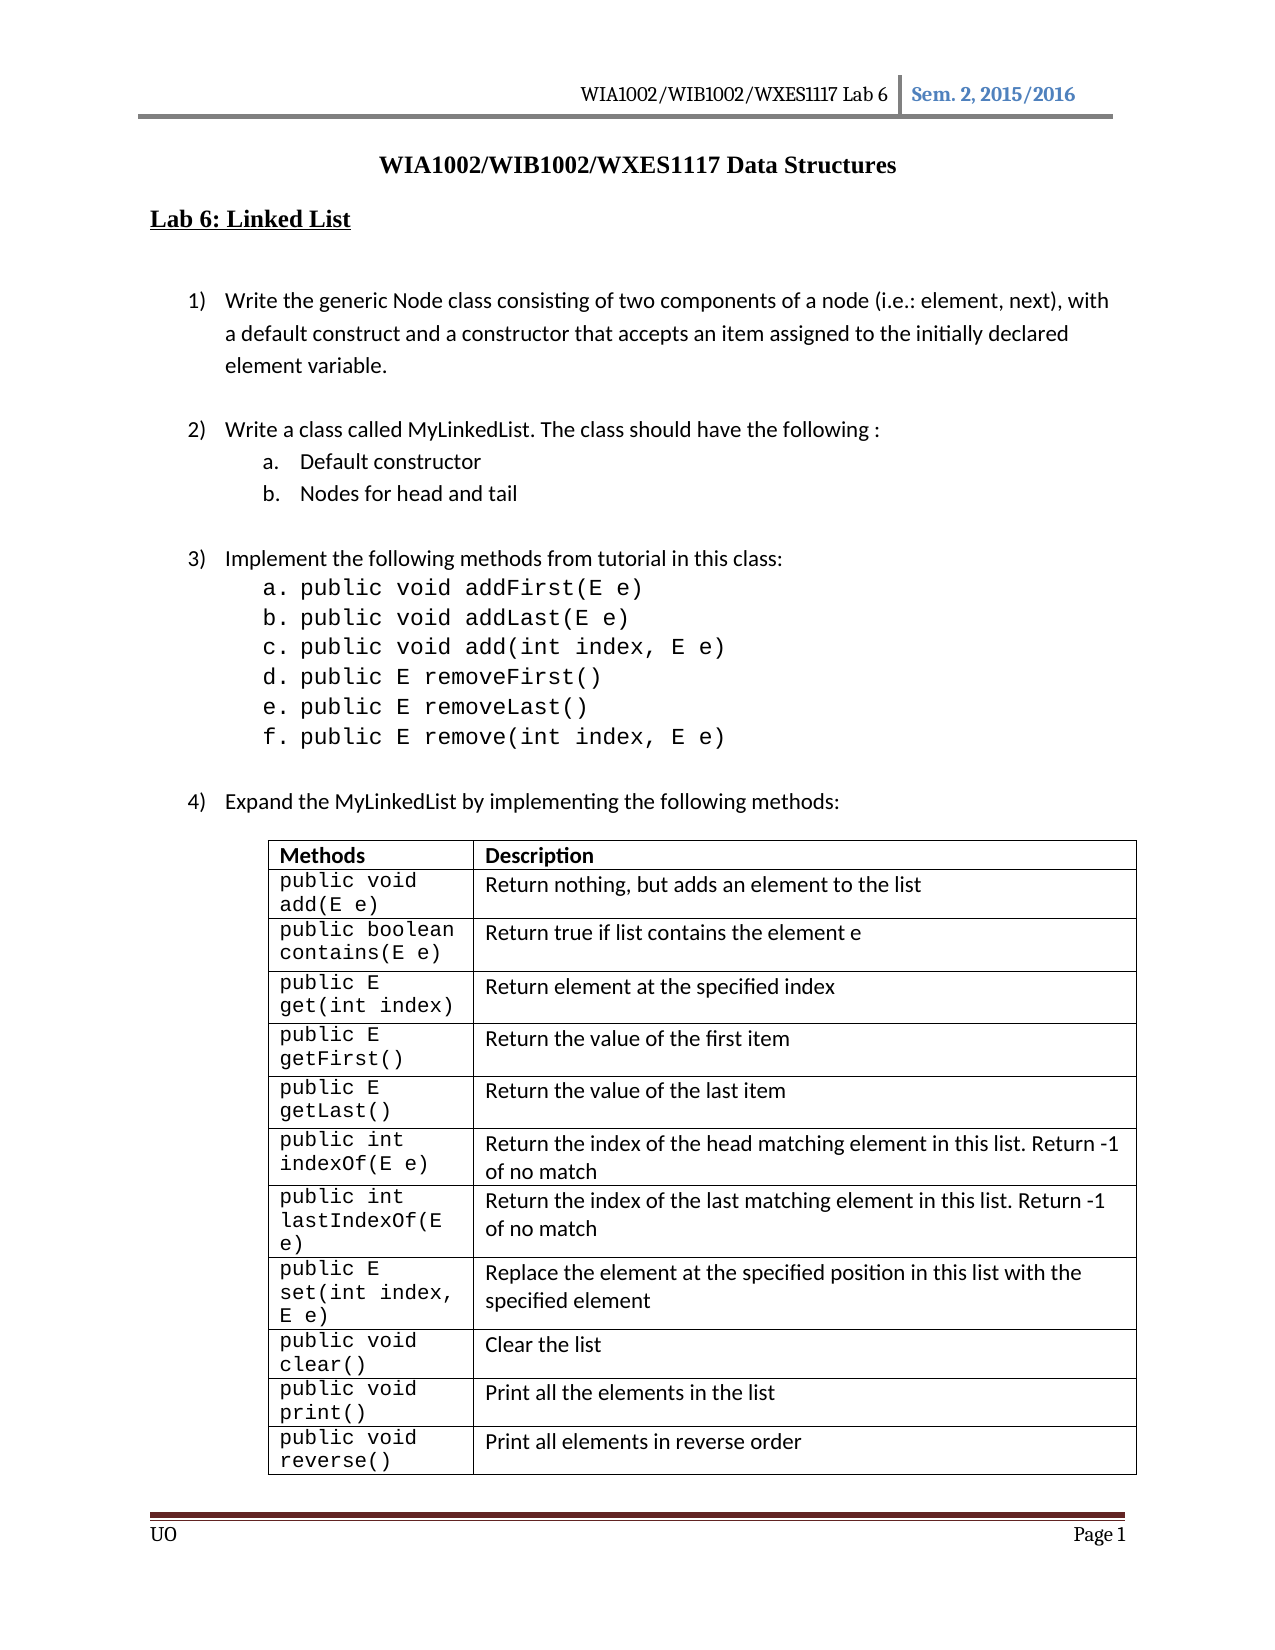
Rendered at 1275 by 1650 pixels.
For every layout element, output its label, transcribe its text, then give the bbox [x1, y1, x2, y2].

table_cell Return the index of the last matching element in this list. Return -1 of no match [474, 1186, 1136, 1257]
list public E remove(int index, E e) [262, 725, 1125, 751]
list public void addFirst(E e) [262, 576, 1125, 602]
table_cell Print all the elements in the list [474, 1379, 1136, 1426]
table_cell public int lastIndexOf(E e) [269, 1186, 473, 1257]
table_header Methods [269, 841, 473, 869]
list Implement the following methods from tutorial in this class: [187, 544, 1125, 572]
list Write a class called MyLinkedList. The class should have the following : [187, 415, 1125, 443]
list Nodes for head and tail [262, 479, 1125, 508]
table_cell Return the value of the last item [474, 1077, 1136, 1128]
text WIA1002/WIB1002/WXES1117 Data Structures [150, 150, 1125, 179]
table_cell public void reverse() [269, 1427, 473, 1474]
table_cell Return the index of the head matching element in this list. Return -1 of no match [474, 1129, 1136, 1185]
table_cell public E getLast() [269, 1077, 473, 1128]
list public void add(int index, E e) [262, 636, 1125, 662]
table_header Description [474, 841, 1136, 869]
list Expand the MyLinkedList by implementing the following methods: [187, 787, 1125, 815]
text Lab 6: Linked List [150, 204, 1125, 233]
table_cell public void add(E e) [269, 870, 473, 917]
table_cell public int indexOf(E e) [269, 1129, 473, 1185]
table_cell public void clear() [269, 1330, 473, 1377]
table_cell Replace the element at the specified position in this list with the specified element [474, 1258, 1136, 1329]
list public E removeFirst() [262, 666, 1125, 691]
table_cell Return nothing, but adds an element to the list [474, 870, 1136, 917]
table_cell public void print() [269, 1379, 473, 1426]
table_cell Clear the list [474, 1330, 1136, 1377]
table_cell public E set(int index, E e) [269, 1258, 473, 1329]
list public E removeLast() [262, 695, 1125, 721]
table_cell Return true if list contains the element e [474, 919, 1136, 971]
table_cell Return the value of the first item [474, 1024, 1136, 1076]
list public void addLast(E e) [262, 606, 1125, 632]
table_cell public boolean contains(E e) [269, 919, 473, 971]
list Write the generic Node class consisting of two components of a node (i.e.: element, next), with a default construct and a constructor that accepts an item assigned to the initially declared element variable. [187, 286, 1125, 379]
table_cell Print all elements in reverse order [474, 1427, 1136, 1474]
table_cell public E get(int index) [269, 972, 473, 1023]
list Default constructor [262, 447, 1125, 475]
table_cell Return element at the specified index [474, 972, 1136, 1023]
table_cell public E getFirst() [269, 1024, 473, 1076]
